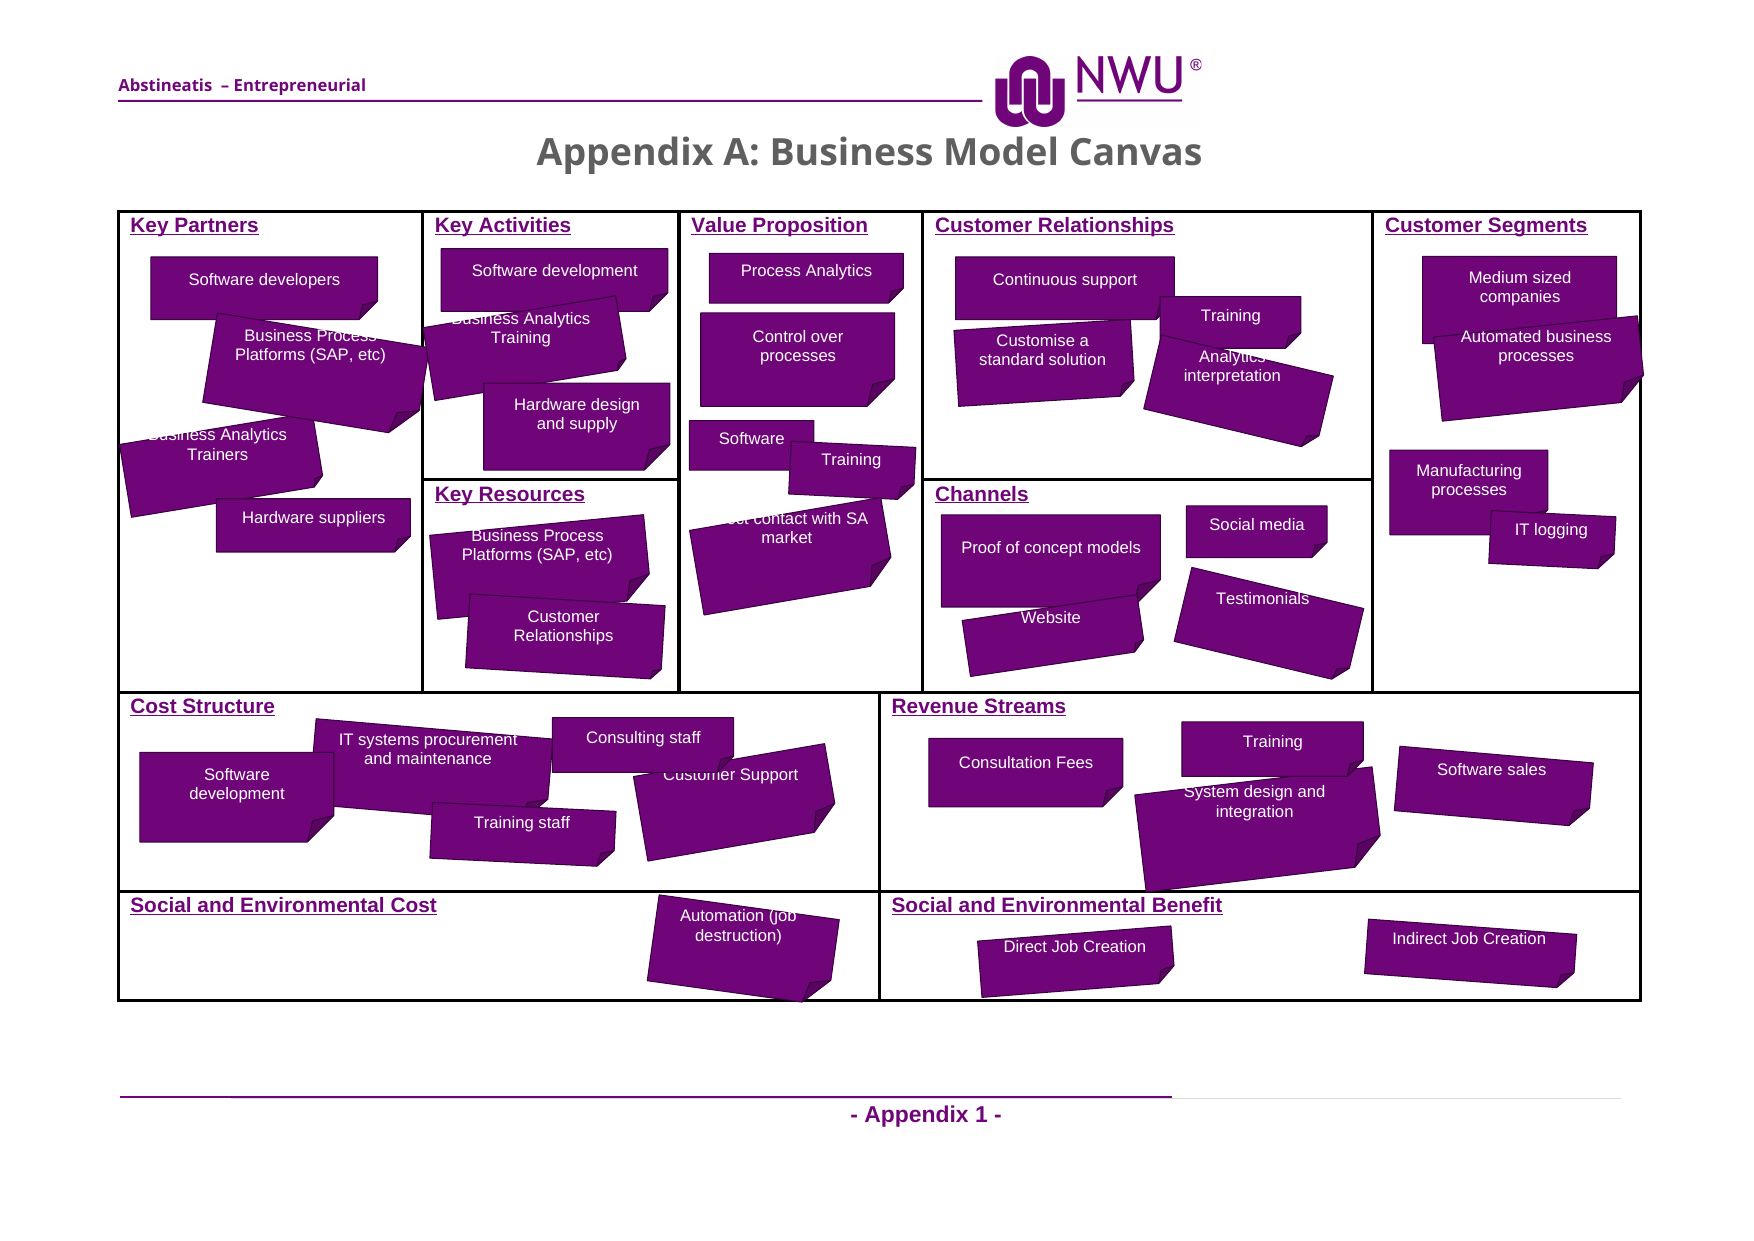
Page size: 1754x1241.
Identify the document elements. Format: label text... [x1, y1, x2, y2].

picture [995, 56, 1202, 125]
table_cell Social and Environmental Cost [120, 893, 878, 998]
table_cell Channels [924, 481, 1371, 691]
table_header Customer Relationships [924, 213, 1371, 478]
table_header Customer Segments [1374, 213, 1639, 691]
table_cell Revenue Streams [881, 694, 1639, 889]
table_header Value Proposition [681, 213, 921, 691]
table_cell Key Resources [424, 481, 677, 691]
table_cell Social and Environmental Benefit [881, 893, 1639, 998]
subtitle Appendix A: Business Model Canvas [118, 125, 1621, 176]
table_cell Cost Structure [120, 694, 878, 889]
table_header Key Partners [120, 213, 421, 443]
table_header Key Partners [120, 409, 421, 691]
table_header Key Activities [424, 213, 677, 478]
